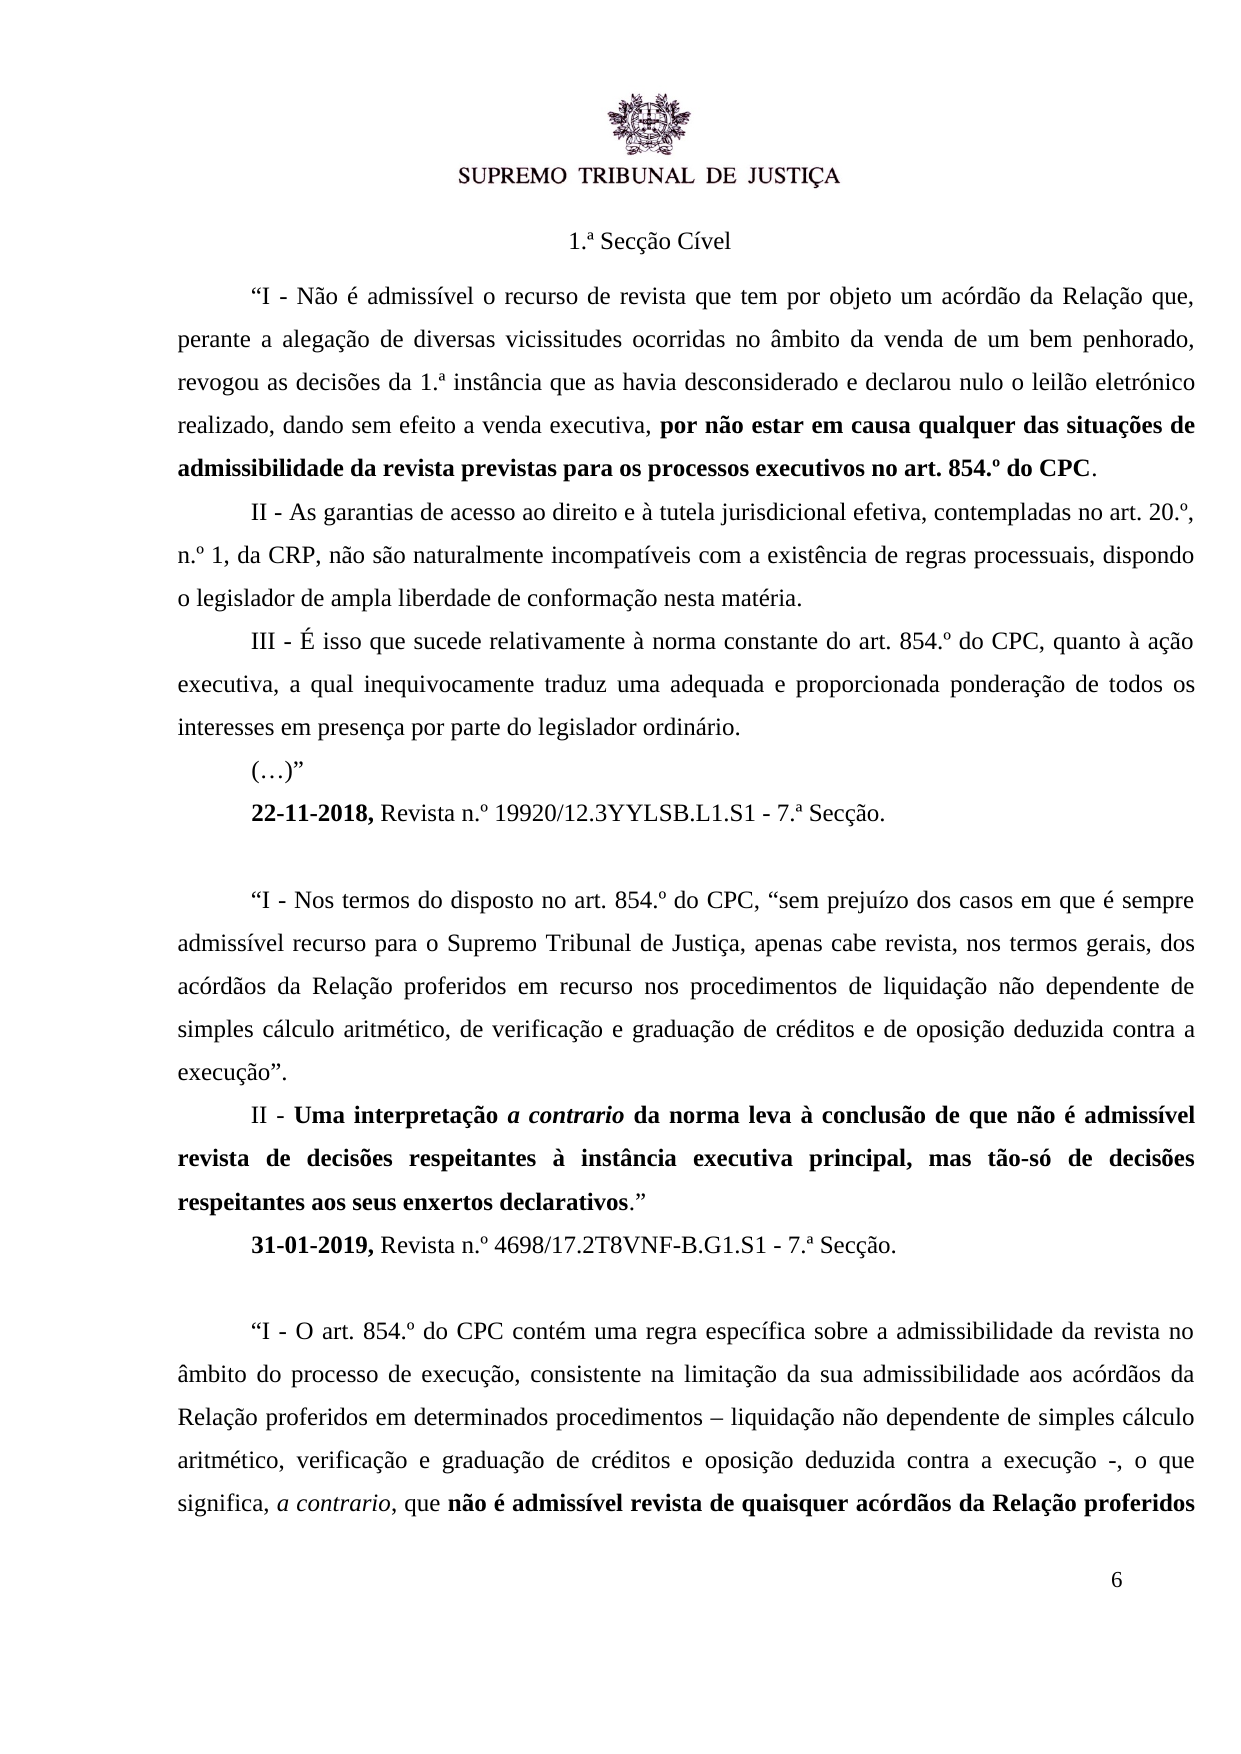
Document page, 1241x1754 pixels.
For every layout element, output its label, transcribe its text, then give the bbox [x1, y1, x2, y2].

text “I - Não é admissível o recurso de revista que tem por objeto um acórdão da Relação que, perante a alegação de diversas vicissitudes ocorridas no âmbito da venda de um bem penhorado, revogou as decisões da 1.ª instância que as havia desconsiderado e declarou nulo o leilão eletrónico realizado, dando sem efeito a venda executiva, por não estar em causa qualquer das situações de admissibilidade da revista previstas para os processos executivos no art. 854.º do CPC. [177, 281, 1196, 482]
text II - As garantias de acesso ao direito e à tutela jurisdicional efetiva, contempladas no art. 20.º, n.º 1, da CRP, não são naturalmente incompatíveis com a existência de regras processuais, dispondo o legislador de ampla liberdade de conformação nesta matéria. [177, 497, 1196, 612]
text III - É isso que sucede relativamente à norma constante do art. 854.º do CPC, quanto à ação executiva, a qual inequivocamente traduz uma adequada e proporcionada ponderação de todos os interesses em presença por parte do legislador ordinário. [177, 626, 1196, 741]
text (…)” [251, 755, 1196, 784]
text II - Uma interpretação a contrario da norma leva à conclusão de que não é admissível revista de decisões respeitantes à instância executiva principal, mas tão-só de decisões respeitantes aos seus enxertos declarativos.” [177, 1100, 1196, 1215]
text 31-01-2019, Revista n.º 4698/17.2T8VNF-B.G1.S1 - 7.ª Secção. [251, 1230, 1196, 1258]
text 22-11-2018, Revista n.º 19920/12.3YYLSB.L1.S1 - 7.ª Secção. [251, 798, 1196, 827]
picture [415, 75, 884, 226]
text “I - Nos termos do disposto no art. 854.º do CPC, “sem prejuízo dos casos em que é sempre admissível recurso para o Supremo Tribunal de Justiça, apenas cabe revista, nos termos gerais, dos acórdãos da Relação proferidos em recurso nos procedimentos de liquidação não dependente de simples cálculo aritmético, de verificação e graduação de créditos e de oposição deduzida contra a execução”. [177, 885, 1196, 1086]
